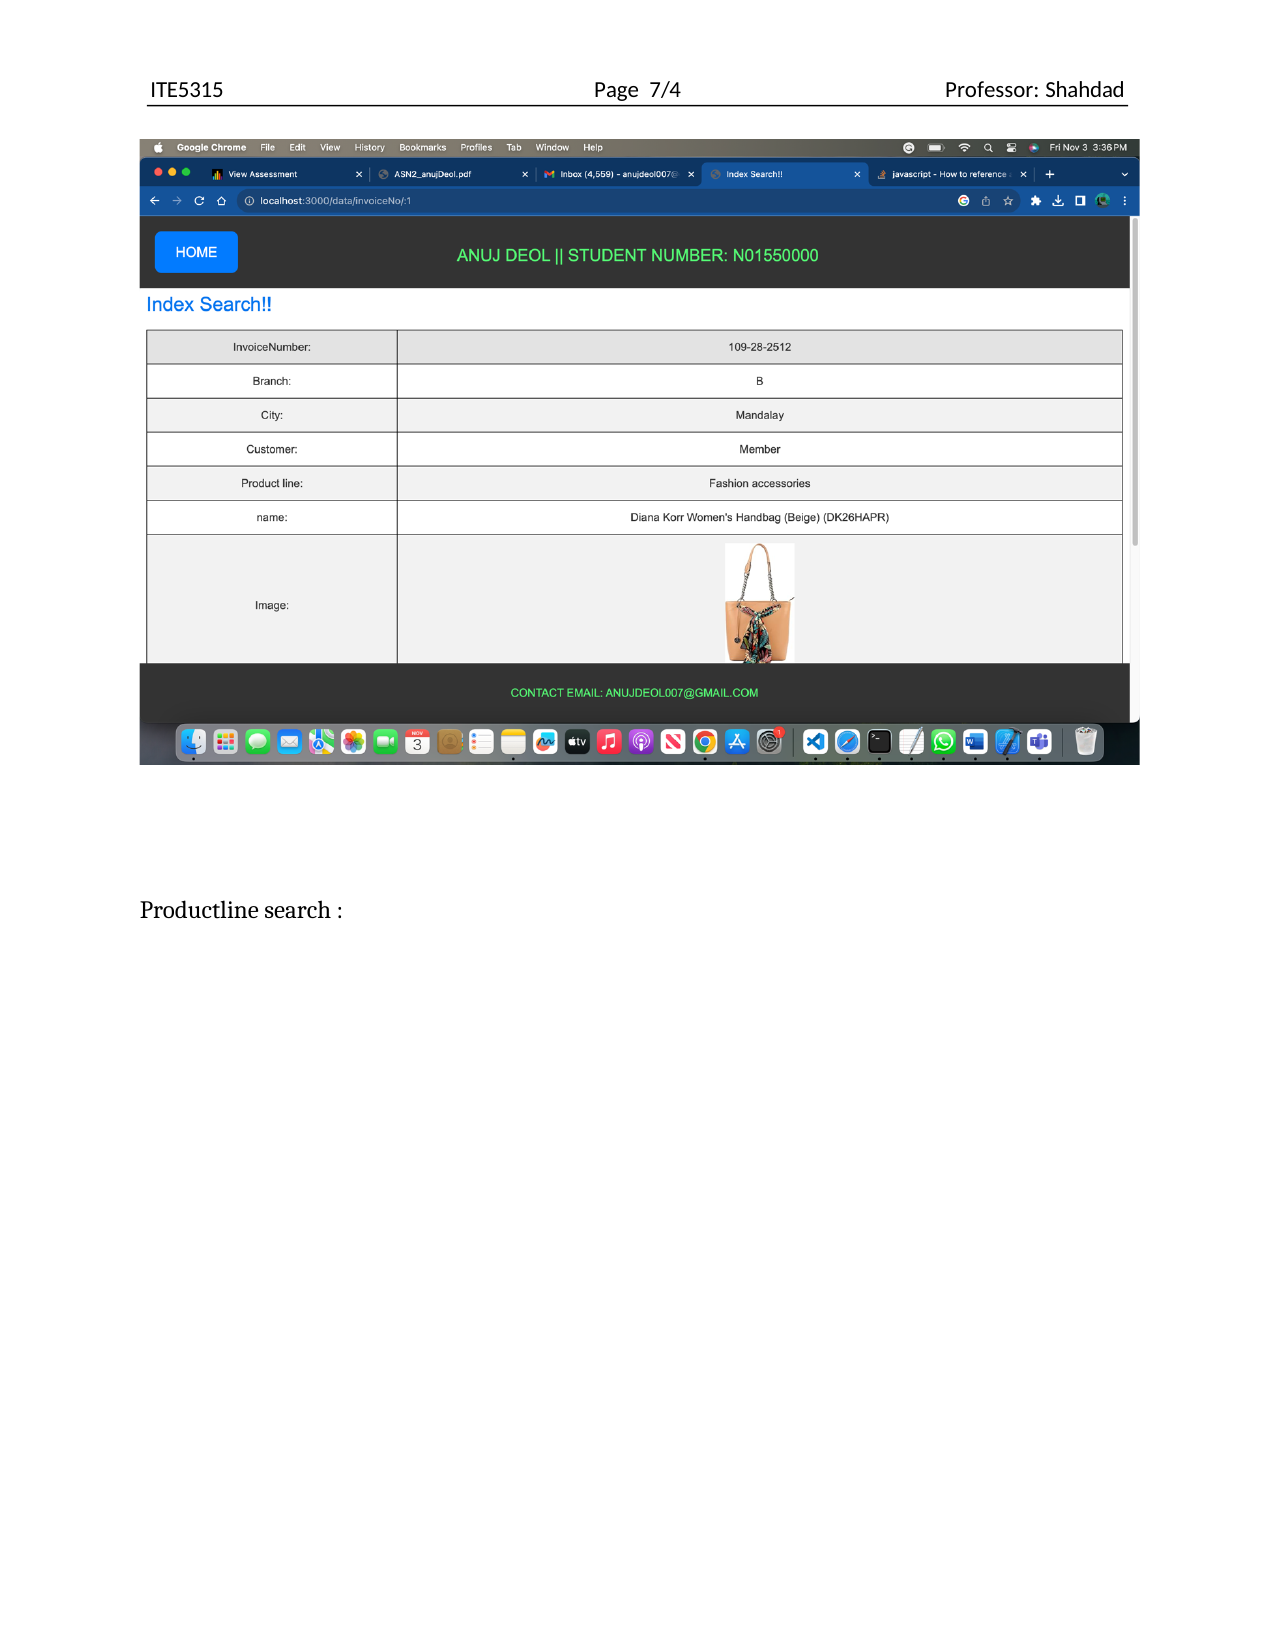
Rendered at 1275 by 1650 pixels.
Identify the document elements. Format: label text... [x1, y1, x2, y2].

picture [139, 139, 1140, 765]
text Productline search : [139, 896, 1118, 925]
